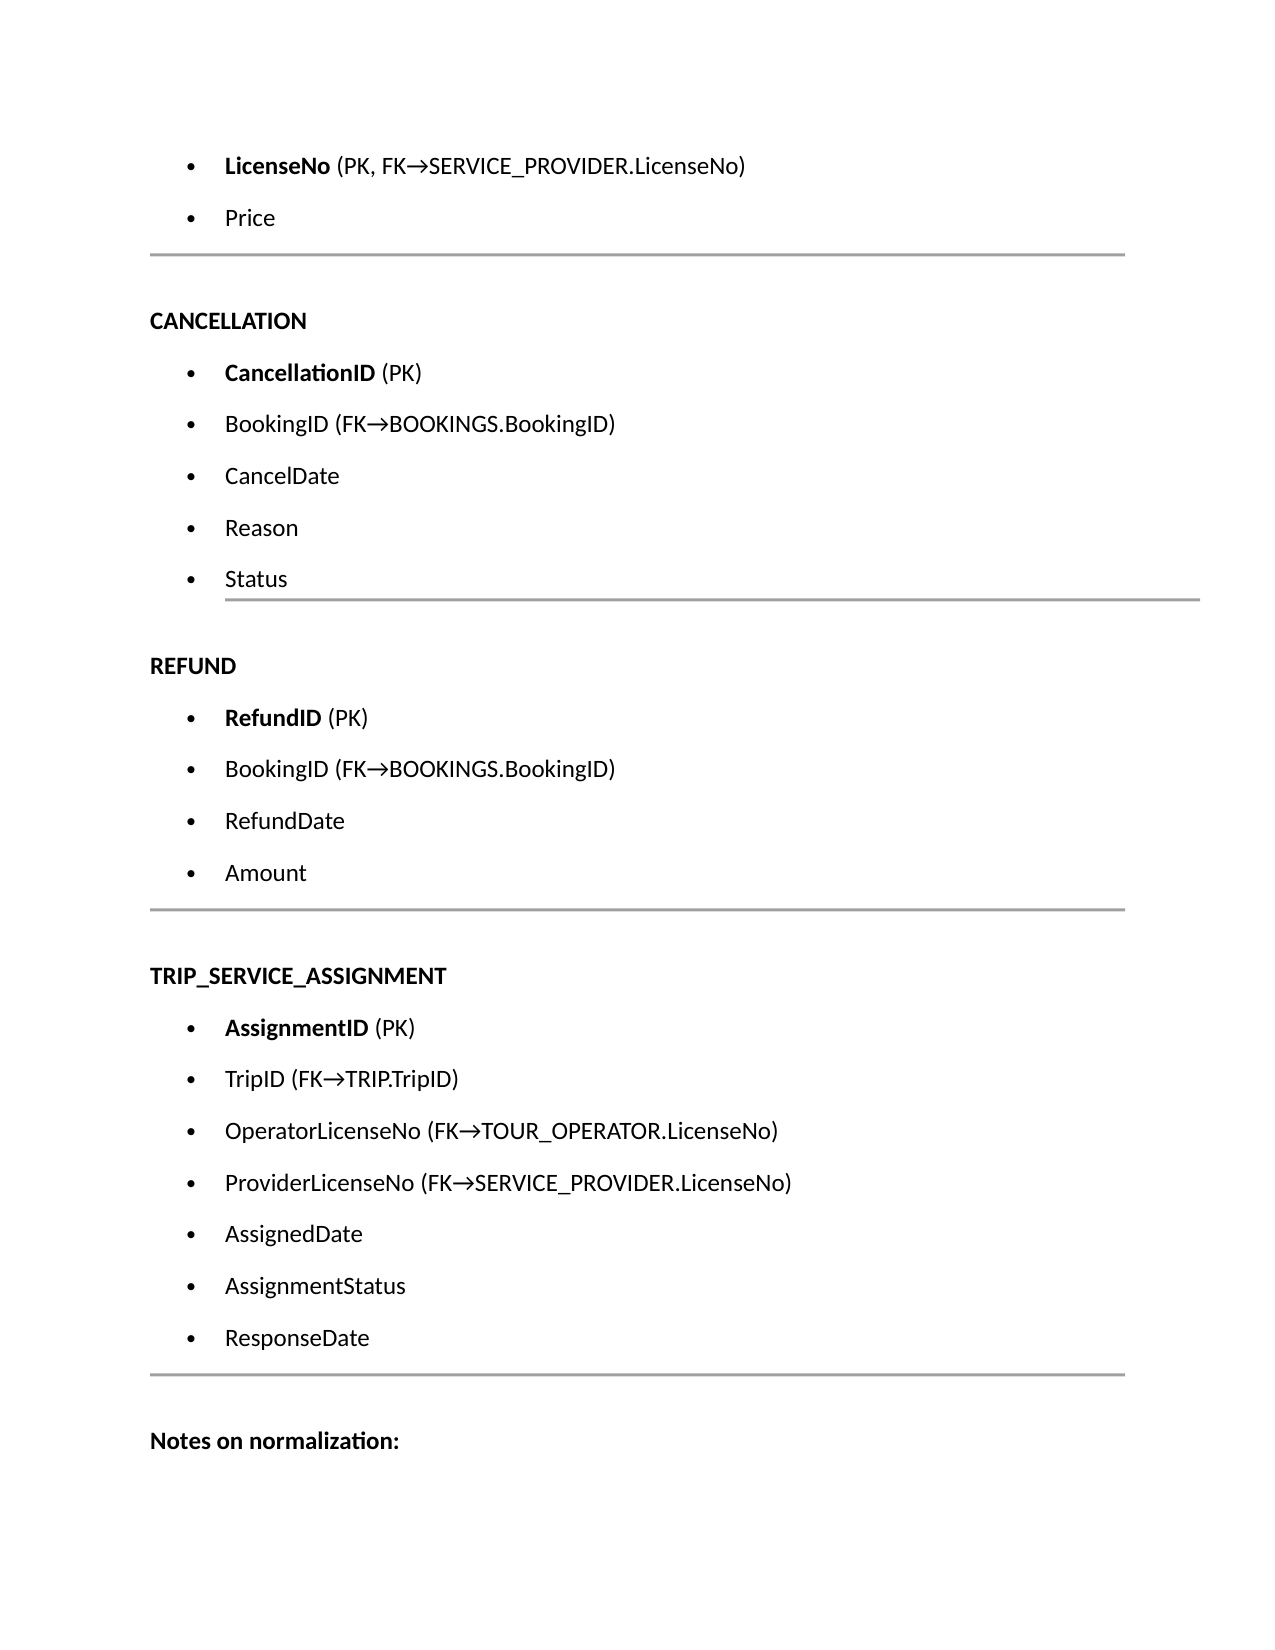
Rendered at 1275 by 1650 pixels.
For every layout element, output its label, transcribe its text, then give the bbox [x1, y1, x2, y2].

list OperatorLicenseNo (FK→TOUR_OPERATOR.LicenseNo) [187, 1115, 1125, 1146]
list BookingID (FK→BOOKINGS.BookingID) [187, 408, 1125, 439]
list BookingID (FK→BOOKINGS.BookingID) [187, 753, 1125, 784]
list Amount [187, 857, 1125, 887]
list ResponseDate [187, 1322, 1125, 1352]
list AssignmentStatus [187, 1270, 1125, 1301]
list Price [187, 202, 1125, 232]
text CANCELLATION [150, 305, 1125, 336]
text REFUND [150, 650, 1125, 681]
list ProviderLicenseNo (FK→SERVICE_PROVIDER.LicenseNo) [187, 1167, 1125, 1197]
list RefundID (PK) [187, 702, 1125, 732]
list Reason [187, 512, 1125, 542]
list AssignmentID (PK) [187, 1012, 1125, 1042]
list CancelDate [187, 460, 1125, 491]
list TripID (FK→TRIP.TripID) [187, 1063, 1125, 1094]
text Notes on normalization: [150, 1425, 1125, 1456]
list AssignedDate [187, 1218, 1125, 1249]
text TRIP_SERVICE_ASSIGNMENT [150, 960, 1125, 991]
list RefundDate [187, 805, 1125, 836]
list LicenseNo (PK, FK→SERVICE_PROVIDER.LicenseNo) [187, 150, 1125, 181]
list CancellationID (PK) [187, 357, 1125, 387]
list Status [187, 563, 1125, 629]
